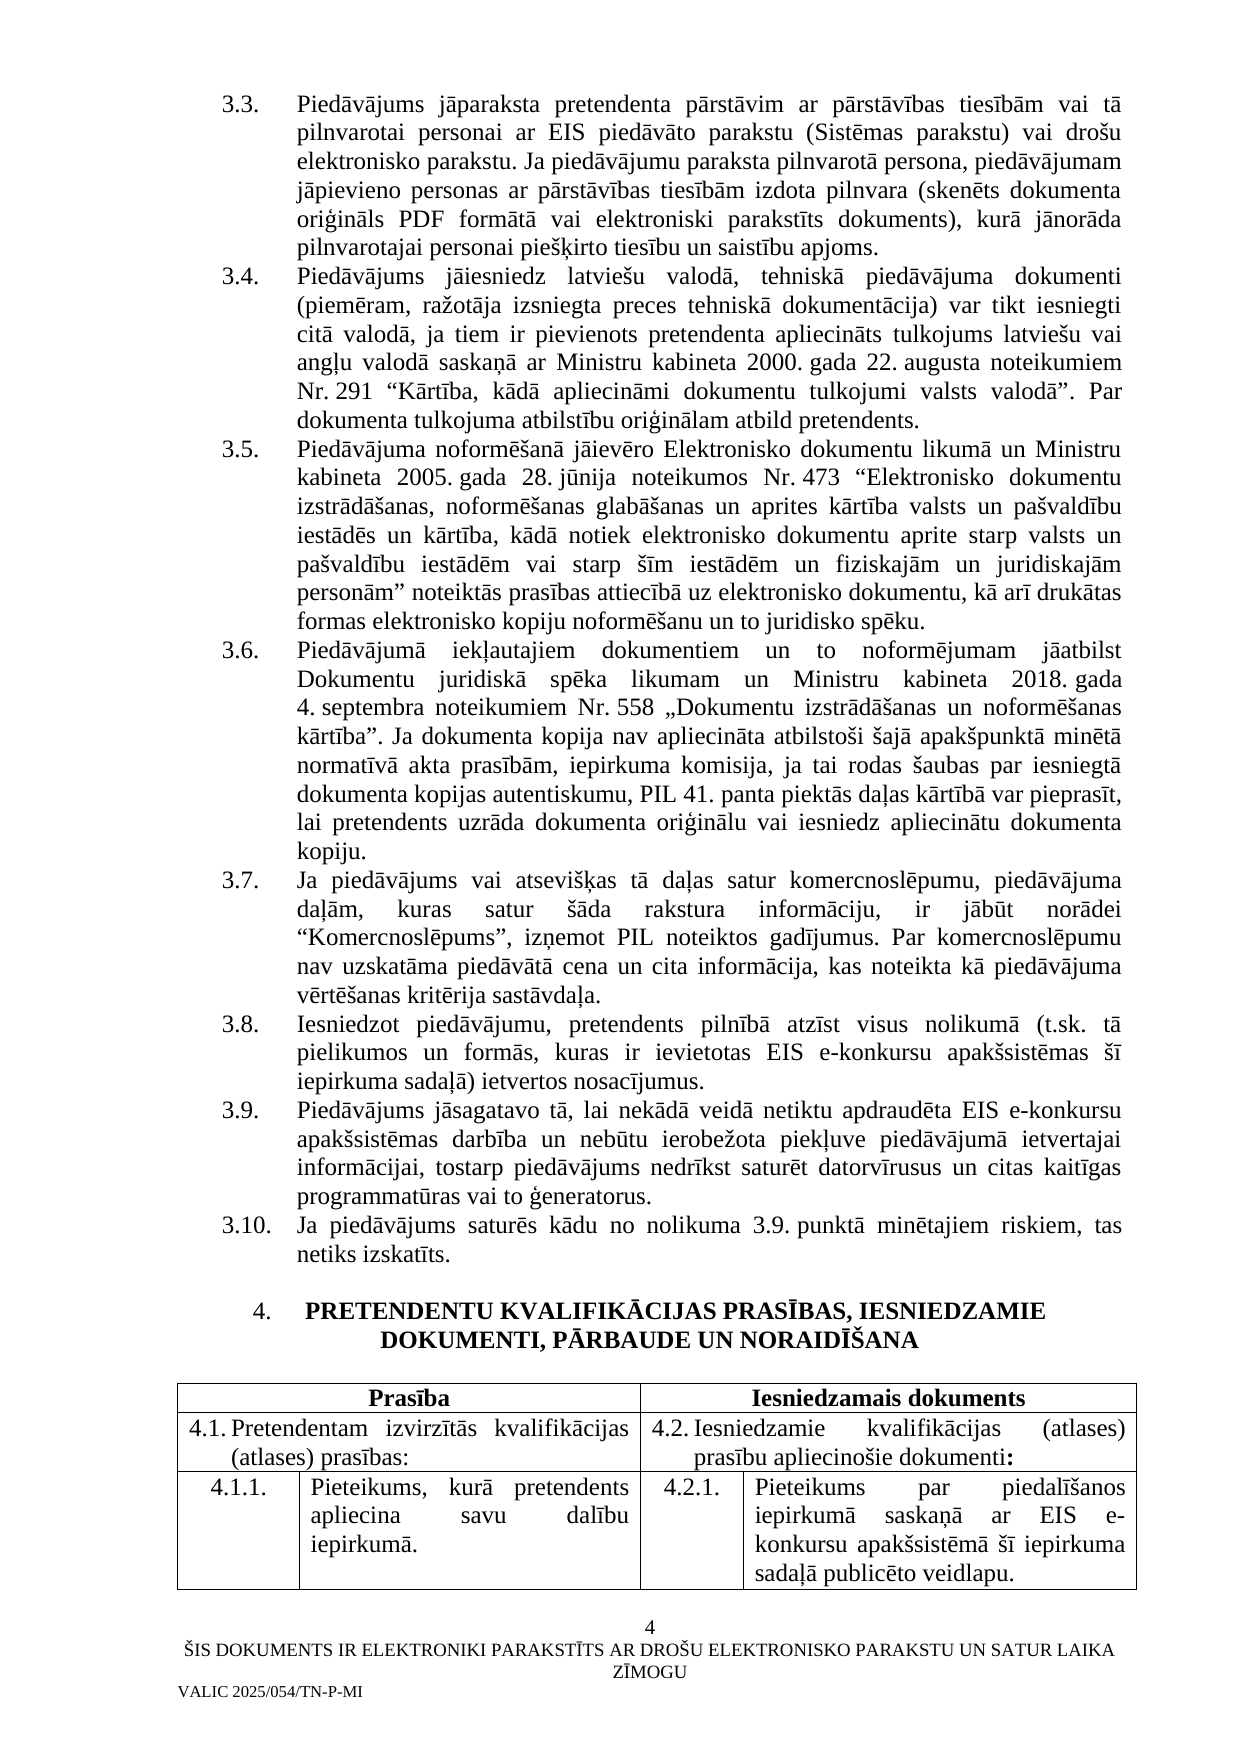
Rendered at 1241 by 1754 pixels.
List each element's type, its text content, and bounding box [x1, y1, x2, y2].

list PRETENDENTU KVALIFIKĀCIJAS PRASĪBAS, IESNIEDZAMIE DOKUMENTI, PĀRBAUDE UN NORAIDĪŠANA [177, 1296, 1122, 1354]
table_cell Pieteikums, kurā pretendents apliecina savu dalību iepirkumā. [300, 1472, 640, 1588]
list Piedāvājums jāsagatavo tā, lai nekādā veidā netiktu apdraudēta EIS e-konkursu apakšsistēmas darbība un nebūtu ierobežota piekļuve piedāvājumā ietvertajai informācijai, tostarp piedāvājums nedrīkst saturēt datorvīrusus un citas kaitīgas programmatūras vai to ģeneratorus. [222, 1095, 1122, 1210]
table_cell 4.1.1. [178, 1472, 299, 1588]
table_cell Pretendentam izvirzītās kvalifikācijas (atlases) prasības: [178, 1413, 640, 1471]
list Piedāvājumā iekļautajiem dokumentiem un to noformējumam jāatbilst Dokumentu juridiskā spēka likumam un Ministru kabineta 2018. gada 4. septembra noteikumiem Nr. 558 „Dokumentu izstrādāšanas un noformēšanas kārtība”. Ja dokumenta kopija nav apliecināta atbilstoši šajā apakšpunktā minētā normatīvā akta prasībām, iepirkuma komisija, ja tai rodas šaubas par iesniegtā dokumenta kopijas autentiskumu, PIL 41. panta piektās daļas kārtībā var pieprasīt, lai pretendents uzrāda dokumenta oriģinālu vai iesniedz apliecinātu dokumenta kopiju. [222, 635, 1122, 865]
list Ja piedāvājums saturēs kādu no nolikuma 3.9. punktā minētajiem riskiem, tas netiks izskatīts. [222, 1210, 1122, 1267]
table_cell 4.2.1. [641, 1472, 743, 1588]
list Iesniedzot piedāvājumu, pretendents pilnībā atzīst visus nolikumā (t.sk. tā pielikumos un formās, kuras ir ievietotas EIS e-konkursu apakšsistēmas šī iepirkuma sadaļā) ietvertos nosacījumus. [222, 1009, 1122, 1095]
list Piedāvājums jāiesniedz latviešu valodā, tehniskā piedāvājuma dokumenti (piemēram, ražotāja izsniegta preces tehniskā dokumentācija) var tikt iesniegti citā valodā, ja tiem ir pievienots pretendenta apliecināts tulkojums latviešu vai angļu valodā saskaņā ar Ministru kabineta 2000. gada 22. augusta noteikumiem Nr. 291 “Kārtība, kādā apliecināmi dokumentu tulkojumi valsts valodā”. Par dokumenta tulkojuma atbilstību oriģinālam atbild pretendents. [222, 261, 1122, 434]
list Ja piedāvājums vai atsevišķas tā daļas satur komercnoslēpumu, piedāvājuma daļām, kuras satur šāda rakstura informāciju, ir jābūt norādei “Komercnoslēpums”, izņemot PIL noteiktos gadījumus. Par komercnoslēpumu nav uzskatāma piedāvātā cena un cita informācija, kas noteikta kā piedāvājuma vērtēšanas kritērija sastāvdaļa. [222, 865, 1122, 1009]
list Piedāvājums jāparaksta pretendenta pārstāvim ar pārstāvības tiesībām vai tā pilnvarotai personai ar EIS piedāvāto parakstu (Sistēmas parakstu) vai drošu elektronisko parakstu. Ja piedāvājumu paraksta pilnvarotā persona, piedāvājumam jāpievieno personas ar pārstāvības tiesībām izdota pilnvara (skenēts dokumenta oriģināls PDF formātā vai elektroniski parakstīts dokuments), kurā jānorāda pilnvarotajai personai piešķirto tiesību un saistību apjoms. [222, 89, 1122, 261]
list Piedāvājuma noformēšanā jāievēro Elektronisko dokumentu likumā un Ministru kabineta 2005. gada 28. jūnija noteikumos Nr. 473 “Elektronisko dokumentu izstrādāšanas, noformēšanas glabāšanas un aprites kārtība valsts un pašvaldību iestādēs un kārtība, kādā notiek elektronisko dokumentu aprite starp valsts un pašvaldību iestādēm vai starp šīm iestādēm un fiziskajām un juridiskajām personām” noteiktās prasības attiecībā uz elektronisko dokumentu, kā arī drukātas formas elektronisko kopiju noformēšanu un to juridisko spēku. [222, 434, 1122, 635]
table_cell Pieteikums par piedalīšanos iepirkumā saskaņā ar EIS e-konkursu apakšsistēmā šī iepirkuma sadaļā publicēto veidlapu. [744, 1472, 1136, 1588]
table_header Iesniedzamais dokuments [641, 1384, 1136, 1412]
table_header Prasība [178, 1384, 640, 1412]
table_cell Iesniedzamie kvalifikācijas (atlases) prasību apliecinošie dokumenti: [641, 1413, 1136, 1471]
